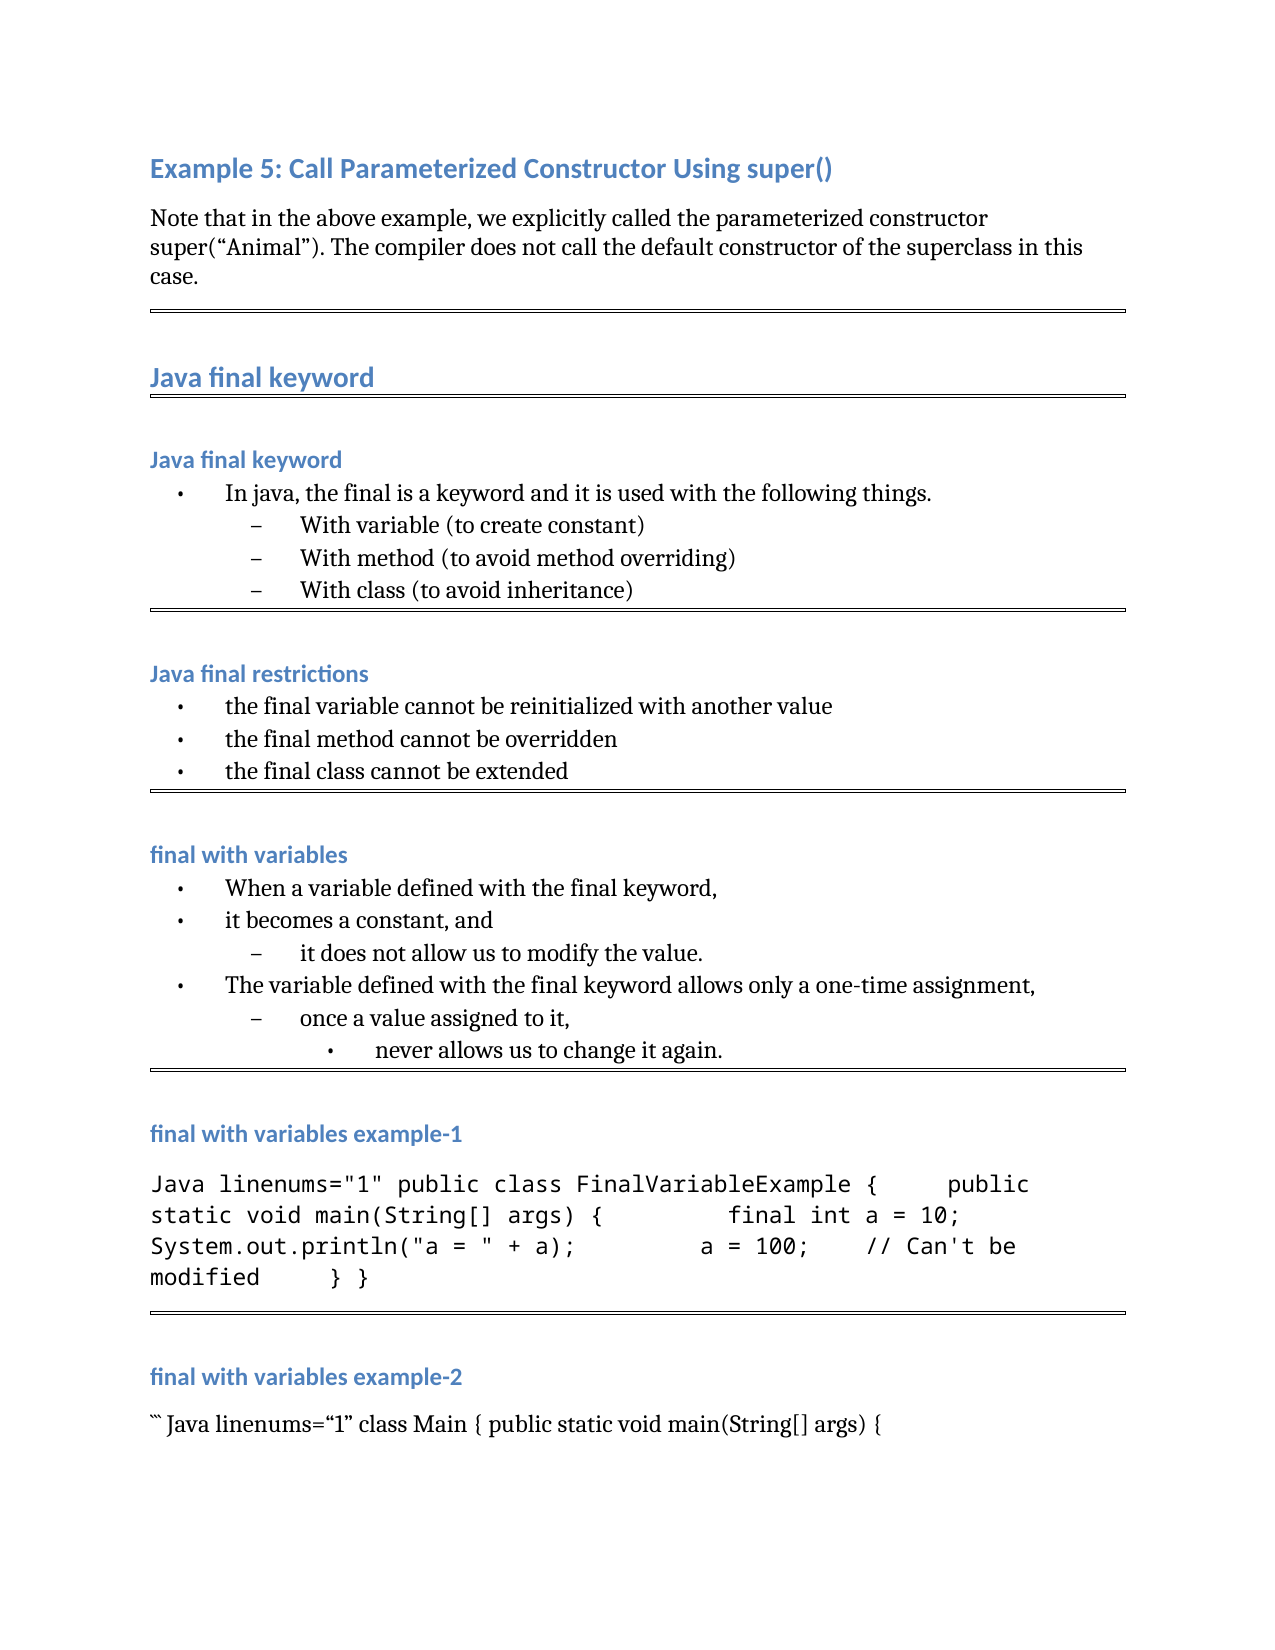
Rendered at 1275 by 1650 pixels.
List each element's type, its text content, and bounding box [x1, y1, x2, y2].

list With variable (to create constant) [250, 511, 1125, 540]
list the final method cannot be overridden [175, 725, 1125, 753]
list The variable defined with the final keyword allows only a one-time assignment, [175, 971, 1125, 1000]
subtitle Example 5: Call Parameterized Constructor Using super() [150, 150, 1125, 186]
subtitle Java final keyword [150, 359, 1125, 394]
list it becomes a constant, and [175, 906, 1125, 935]
text Java linenums="1" public class FinalVariableExample { public static void main(String[] args) { final int a = 10; System.out.println("a = " + a); a = 100; // Can't be modified } } [150, 1167, 1125, 1292]
text ``` Java linenums=“1” class Main { public static void main(String[] args) { [150, 1410, 1125, 1439]
subtitle Java final keyword [150, 444, 1125, 475]
subtitle final with variables [150, 839, 1125, 870]
subtitle Java final restrictions [150, 658, 1125, 688]
list In java, the final is a keyword and it is used with the following things. [175, 478, 1125, 507]
list the final class cannot be extended [175, 757, 1125, 786]
list it does not allow us to modify the value. [250, 939, 1125, 967]
list When a variable defined with the final keyword, [175, 874, 1125, 902]
list With class (to avoid inheritance) [250, 576, 1125, 605]
list With method (to avoid method overriding) [250, 543, 1125, 572]
list never allows us to change it again. [325, 1036, 1125, 1065]
list once a value assigned to it, [250, 1004, 1125, 1032]
text Note that in the above example, we explicitly called the parameterized constructor super(“Animal”). The compiler does not call the default constructor of the superclass in this case. [150, 204, 1125, 291]
subtitle final with variables example-1 [150, 1118, 1125, 1149]
list the final variable cannot be reinitialized with another value [175, 692, 1125, 721]
subtitle final with variables example-2 [150, 1361, 1125, 1391]
